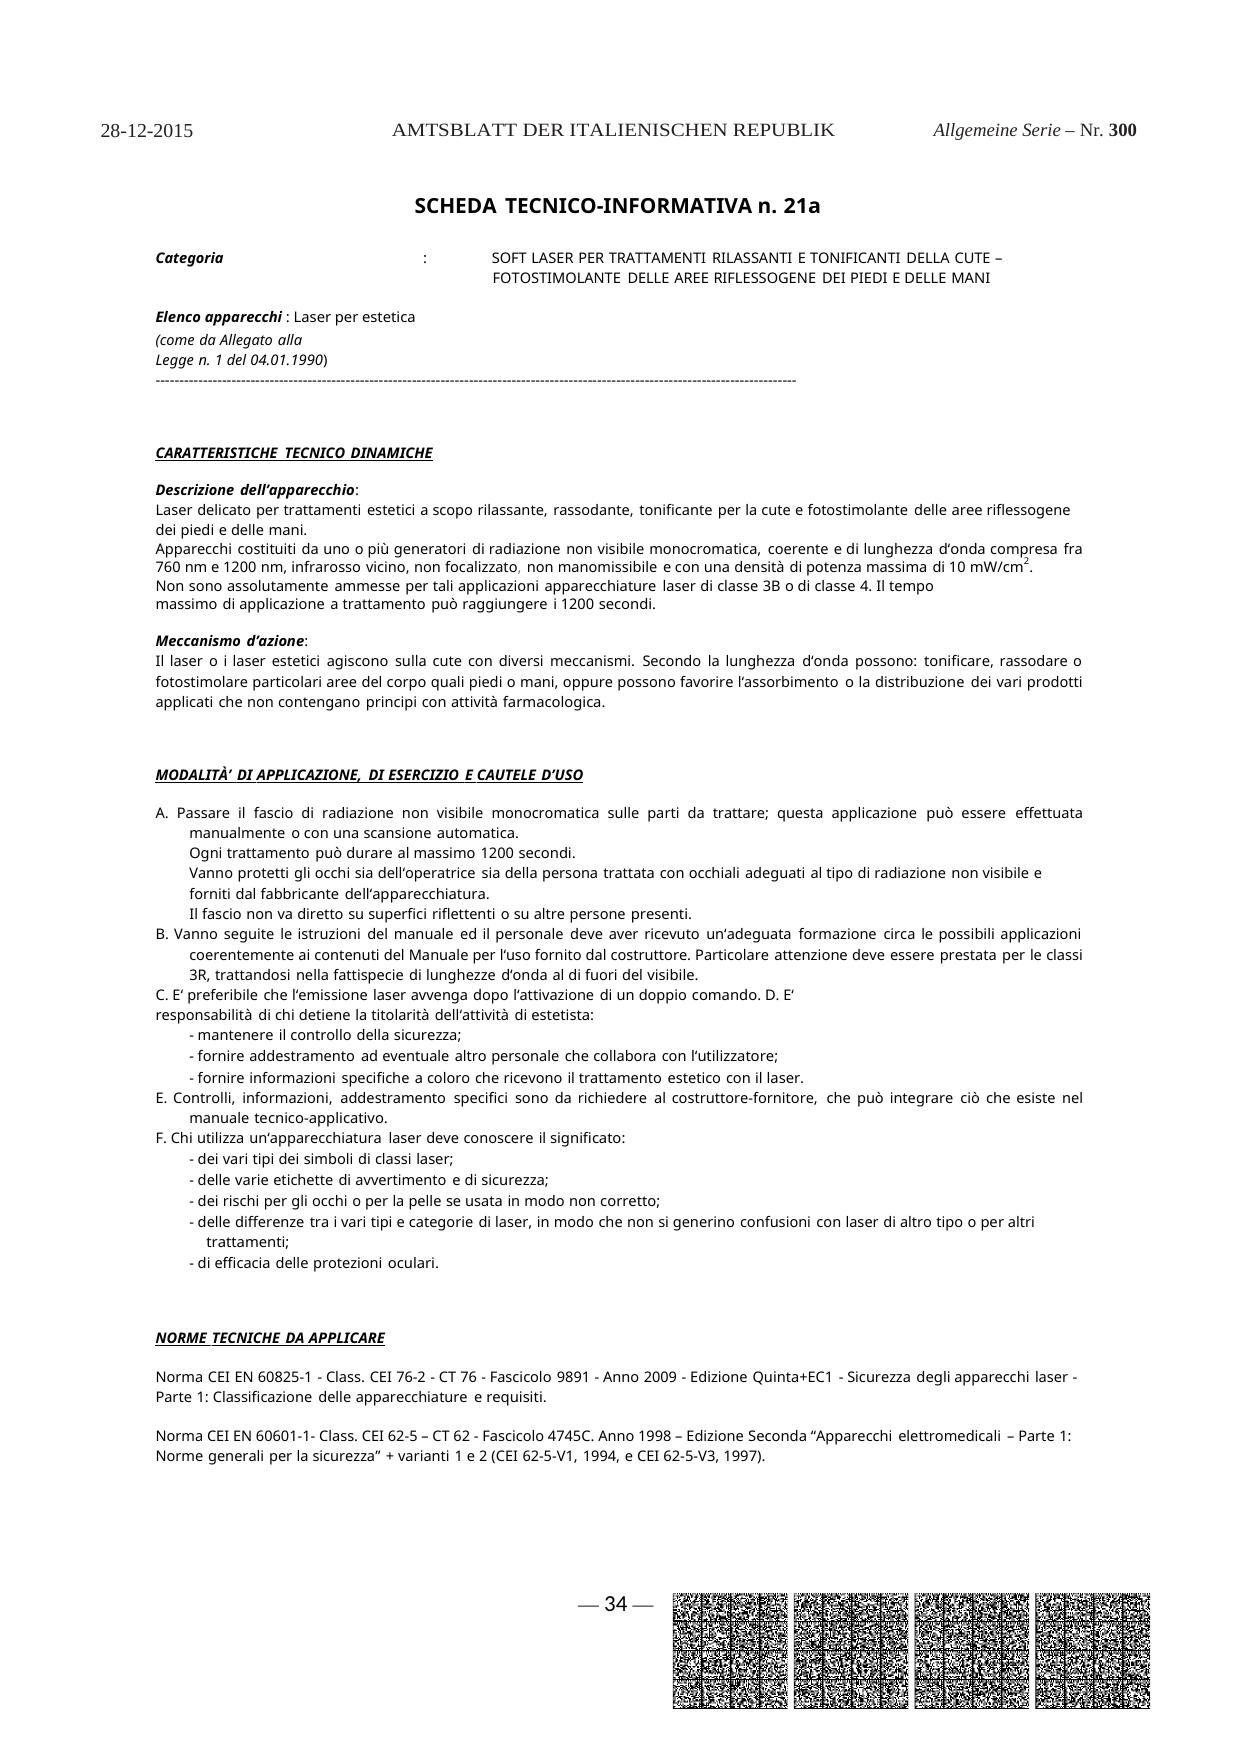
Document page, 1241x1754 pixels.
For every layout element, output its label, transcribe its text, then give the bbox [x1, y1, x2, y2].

text - delle varie etichette di avvertimento e di sicurezza; [189, 1169, 1163, 1189]
text - dei vari tipi dei simboli di classi laser; [189, 1148, 1163, 1168]
text Apparecchi costituiti da uno o più generatori di radiazione non visibile monocromatica, coerente e di lunghezza d‘onda compresa fra 760 nm e 1200 nm, infrarosso vicino, non focalizzato, non manomissibile e con una densità di potenza massima di 10 mW/cm2. [155, 540, 1083, 576]
text - dei rischi per gli occhi o per la pelle se usata in modo non corretto; [189, 1191, 1163, 1211]
picture [793, 1593, 909, 1709]
text - fornire addestramento ad eventuale altro personale che collabora con l‘utilizzatore; [189, 1046, 1163, 1066]
text Vanno protetti gli occhi sia dell‘operatrice sia della persona trattata con occhiali adeguati al tipo di radiazione non visibile e forniti dal fabbricante dell‘apparecchiatura. [189, 863, 1083, 903]
text Norma CEI EN 60601-1- Class. CEI 62-5 – CT 62 - Fascicolo 4745C. Anno 1998 – Edizione Seconda “Apparecchi elettromedicali – Parte 1: Norme generali per la sicurezza” + varianti 1 e 2 (CEI 62-5-V1, 1994, e CEI 62-5-V3, 1997). [155, 1426, 1083, 1466]
text Elenco apparecchi : Laser per estetica [155, 306, 641, 326]
text MODALITÀ’ DI APPLICAZIONE, DI ESERCIZIO E CAUTELE D’USO [155, 765, 697, 785]
text Meccanismo d’azione: [155, 631, 345, 651]
text - mantenere il controllo della sicurezza; [189, 1025, 1163, 1045]
text F. Chi utilizza un‘apparecchiatura laser deve conoscere il significato: [155, 1128, 690, 1148]
picture [672, 1593, 788, 1709]
text Legge n. 1 del 04.01.1990) [155, 350, 367, 370]
text - delle differenze tra i vari tipi e categorie di laser, in modo che non si generino confusioni con laser di altro tipo o per altri trattamenti; [189, 1212, 1083, 1252]
text Laser delicato per trattamenti estetici a scopo rilassante, rassodante, tonificante per la cute e fotostimolante delle aree riflessogene dei piedi e delle mani. [155, 500, 1083, 540]
picture [914, 1593, 1030, 1709]
text Categoria : SOFT LASER PER TRATTAMENTI RILASSANTI E TONIFICANTI DELLA CUTE – FOTOSTIMOLANTE DELLE AREE RIFLESSOGENE DEI PIEDI E DELLE MANI [155, 248, 1071, 288]
text B. Vanno seguite le istruzioni del manuale ed il personale deve aver ricevuto un‘adeguata formazione circa le possibili applicazioni coerentemente ai contenuti del Manuale per l‘uso fornito dal costruttore. Particolare attenzione deve essere prestata per le classi 3R, trattandosi nella fattispecie di lunghezze d‘onda al di fuori del visibile. [155, 924, 1083, 984]
text - fornire informazioni specifiche a coloro che ricevono il trattamento estetico con il laser. [189, 1067, 1163, 1087]
text SCHEDA TECNICO-INFORMATIVA n. 21a [371, 191, 864, 220]
text Ogni trattamento può durare al massimo 1200 secondi. [189, 843, 1163, 863]
text C. E‘ preferibile che l‘emissione laser avvenga dopo l‘attivazione di un doppio comando. D. E‘ responsabilità di chi detiene la titolarità dell‘attività di estetista: [155, 985, 835, 1025]
text --------------------------------------------------------------------------------------------------------------------------------------- [155, 370, 1079, 390]
text - di efficacia delle protezioni oculari. [189, 1253, 1163, 1273]
text Non sono assolutamente ammesse per tali applicazioni apparecchiature laser di classe 3B o di classe 4. Il tempo massimo di applicazione a trattamento può raggiungere i 1200 secondi. [155, 577, 941, 613]
text E. Controlli, informazioni, addestramento specifici sono da richiedere al costruttore-fornitore, che può integrare ciò che esiste nel manuale tecnico-applicativo. [155, 1088, 1083, 1128]
text Il fascio non va diretto su superfici riflettenti o su altre persone presenti. [189, 904, 1163, 924]
text (come da Allegato alla [155, 329, 329, 349]
text A. Passare il fascio di radiazione non visibile monocromatica sulle parti da trattare; questa applicazione può essere effettuata manualmente o con una scansione automatica. [155, 803, 1083, 843]
text NORME TECNICHE DA APPLICARE [155, 1328, 443, 1348]
picture [1035, 1593, 1150, 1709]
text CARATTERISTICHE TECNICO DINAMICHE Descrizione dell’apparecchio: [155, 426, 507, 499]
text Norma CEI EN 60825-1 - Class. CEI 76-2 - CT 76 - Fascicolo 9891 - Anno 2009 - Edizione Quinta+EC1 - Sicurezza degli apparecchi laser - Parte 1: Classificazione delle apparecchiature e requisiti. [155, 1367, 1083, 1407]
text Il laser o i laser estetici agiscono sulla cute con diversi meccanismi. Secondo la lunghezza d‘onda possono: tonificare, rassodare o fotostimolare particolari aree del corpo quali piedi o mani, oppure possono favorire l‘assorbimento o la distribuzione dei vari prodotti applicati che non contengano principi con attività farmacologica. [155, 651, 1083, 712]
